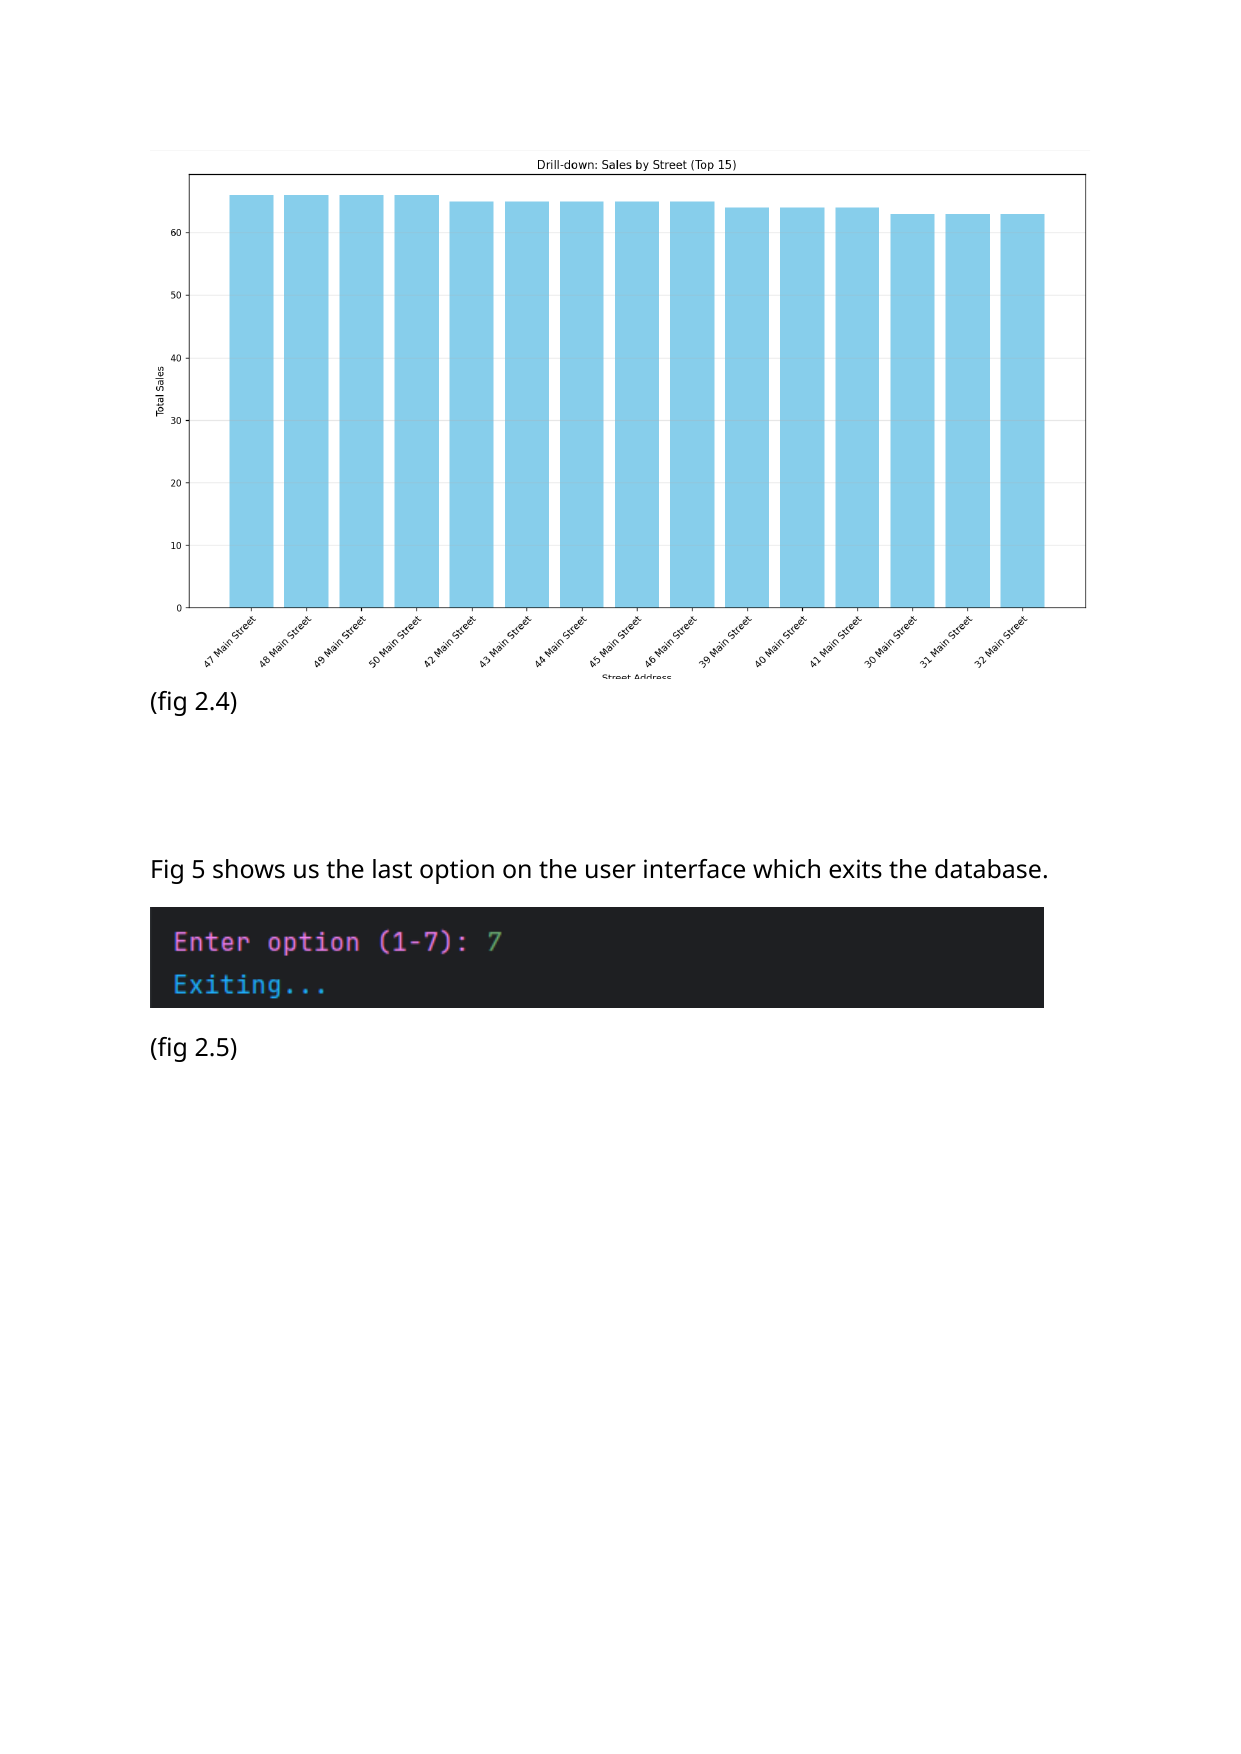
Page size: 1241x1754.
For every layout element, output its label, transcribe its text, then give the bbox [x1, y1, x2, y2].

text (fig 2.5) [150, 1029, 1090, 1063]
text (fig 2.4) [150, 679, 1090, 718]
picture [150, 907, 1044, 1008]
text Fig 5 shows us the last option on the user interface which exits the database. [150, 852, 1090, 886]
picture [150, 150, 1091, 679]
